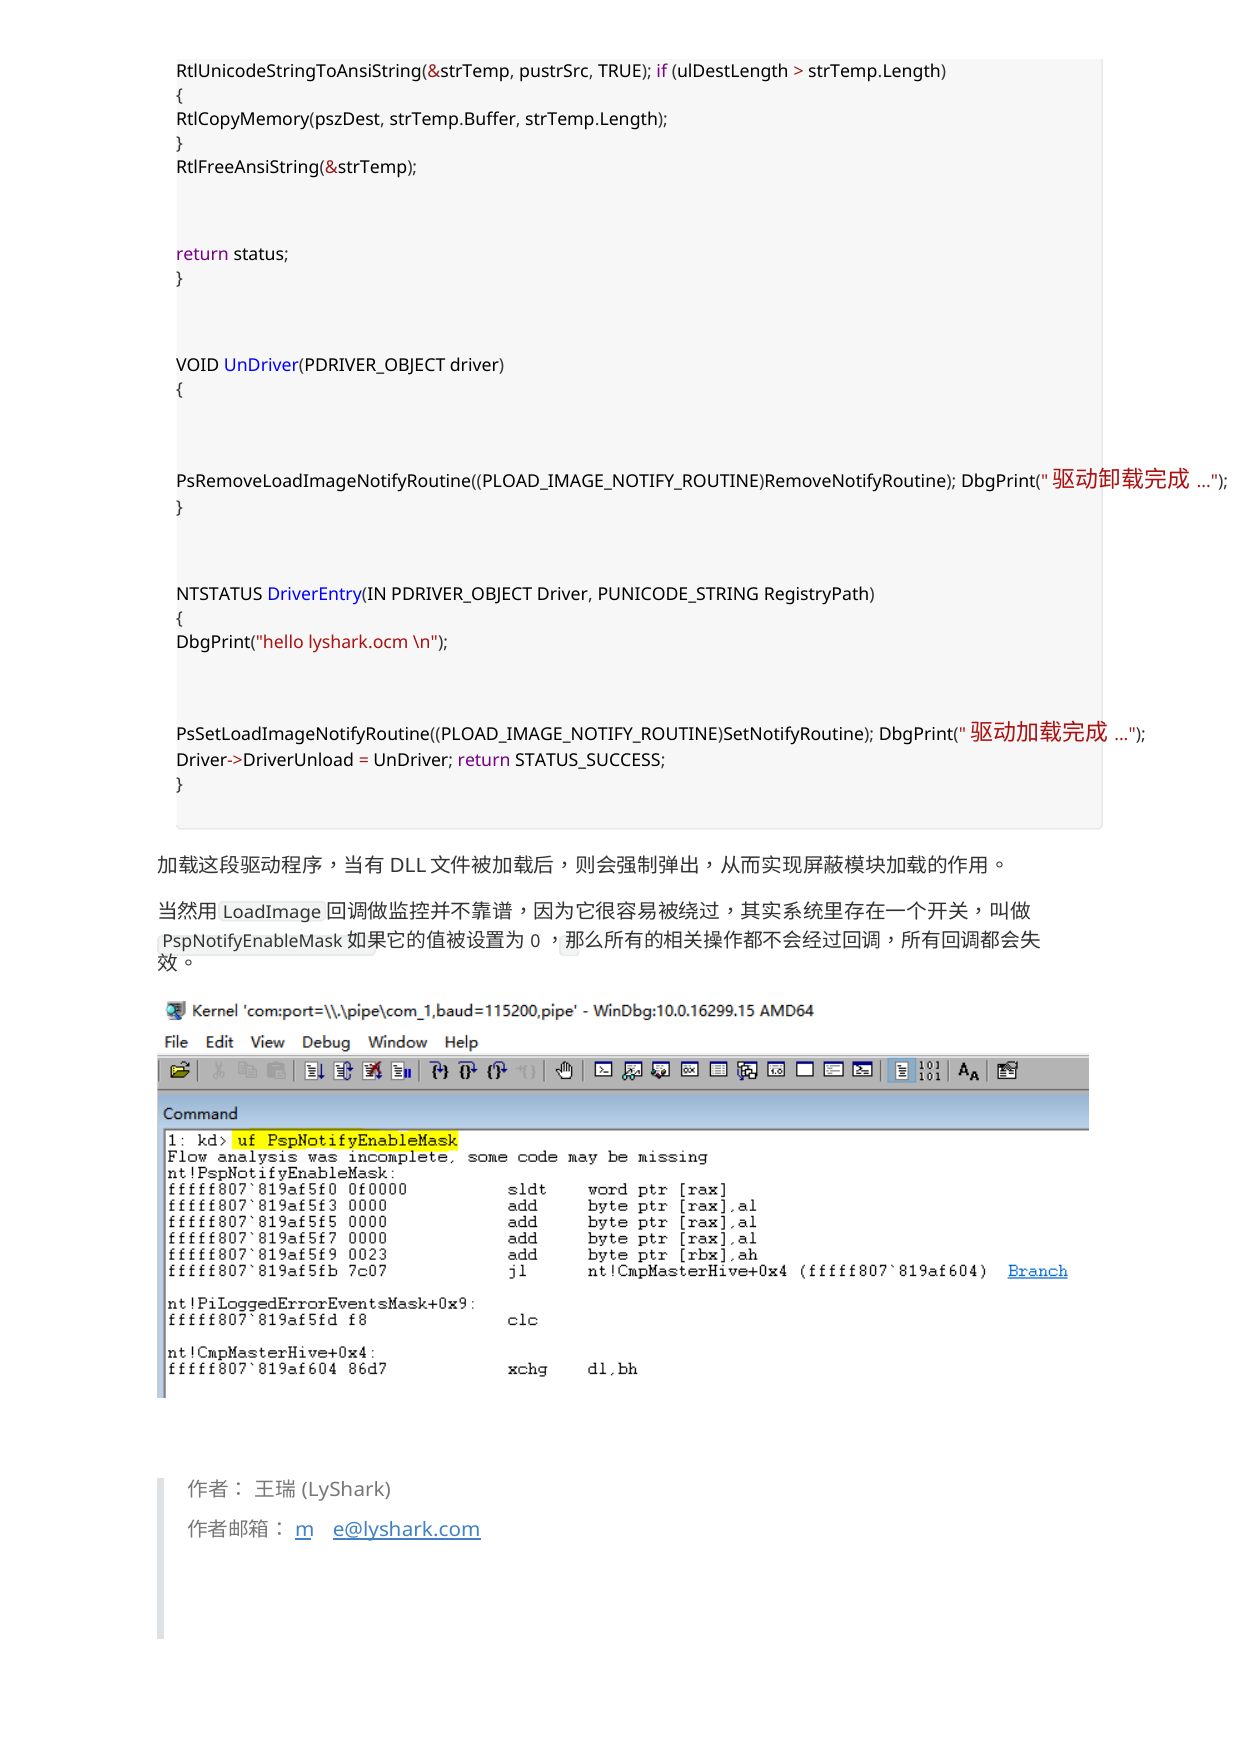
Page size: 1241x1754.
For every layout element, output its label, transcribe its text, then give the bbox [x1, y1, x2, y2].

picture [157, 1001, 1089, 1398]
text PspNotifyEnableMask 如果它的值被设置为 0 ，那么所有的相关操作都不会经过回调，所有回调都会失效。 [157, 928, 1068, 976]
text 当然用 LoadImage 回调做监控并不靠谱，因为它很容易被绕过，其实系统里存在一个开关，叫做 [157, 891, 1096, 926]
subtitle 作者： 王瑞 (LyShark) [187, 1475, 1096, 1502]
subtitle 加载这段驱动程序，当有DLL文件被加载后，则会强制弹出，从而实现屏蔽模块加载的作用。 [157, 852, 1096, 879]
text 作者邮箱： m e@lyshark.com [187, 1516, 1096, 1542]
